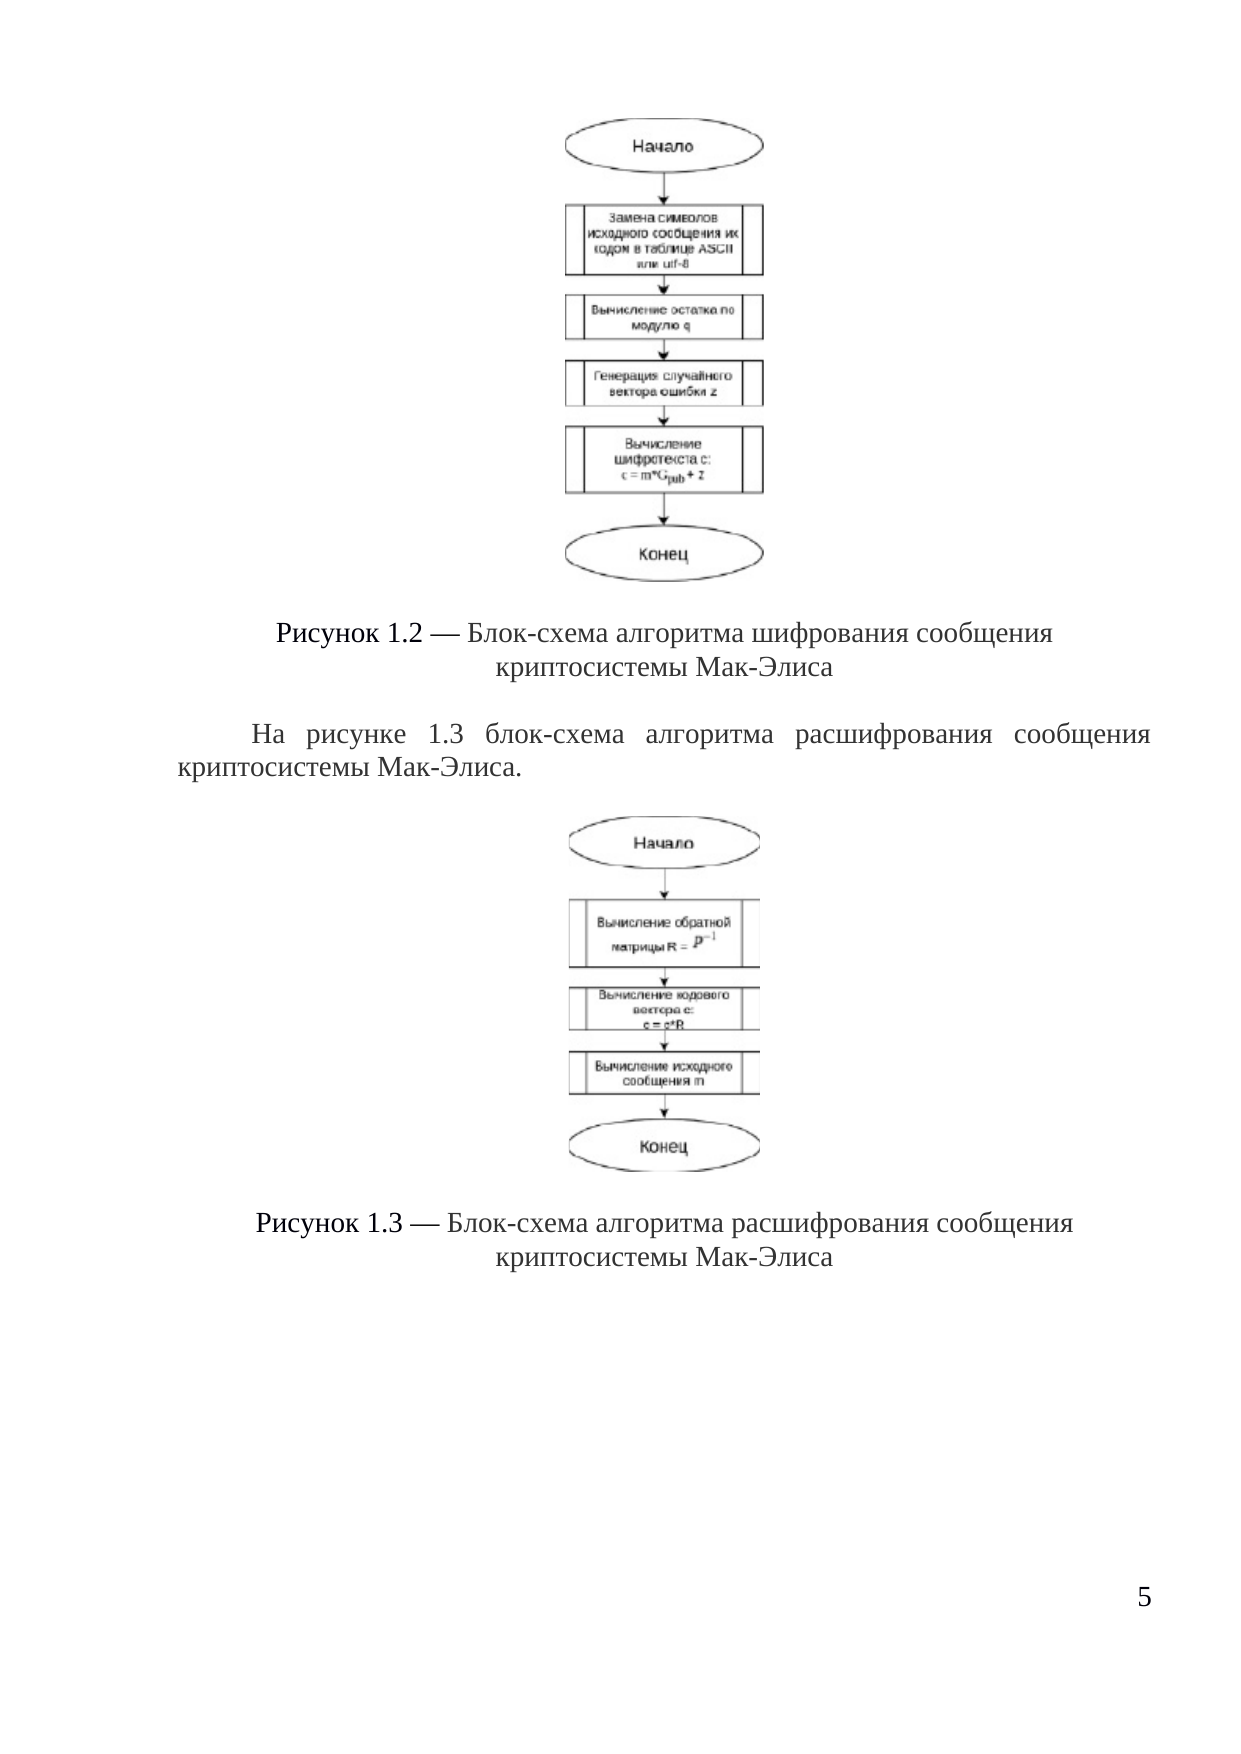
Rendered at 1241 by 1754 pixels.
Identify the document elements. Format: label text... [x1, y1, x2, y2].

text Рисунок 1.3 — Блок-схема алгоритма расшифрования сообщения криптосистемы Мак-Элиса [833, 1205, 1152, 1272]
text На рисунке 1.3 блок-схема алгоритма расшифрования сообщения криптосистемы Мак-Элиса. [177, 716, 1152, 783]
picture [565, 118, 764, 582]
text Рисунок 1.3 — Блок-схема алгоритма расшифрования сообщения криптосистемы Мак-Элиса [177, 1205, 495, 1272]
text Рисунок 1.2 — Блок-схема алгоритма шифрования сообщения криптосистемы Мак-Элиса [833, 615, 1152, 682]
picture [568, 816, 760, 1172]
text Рисунок 1.2 — Блок-схема алгоритма шифрования сообщения криптосистемы Мак-Элиса [177, 615, 495, 682]
